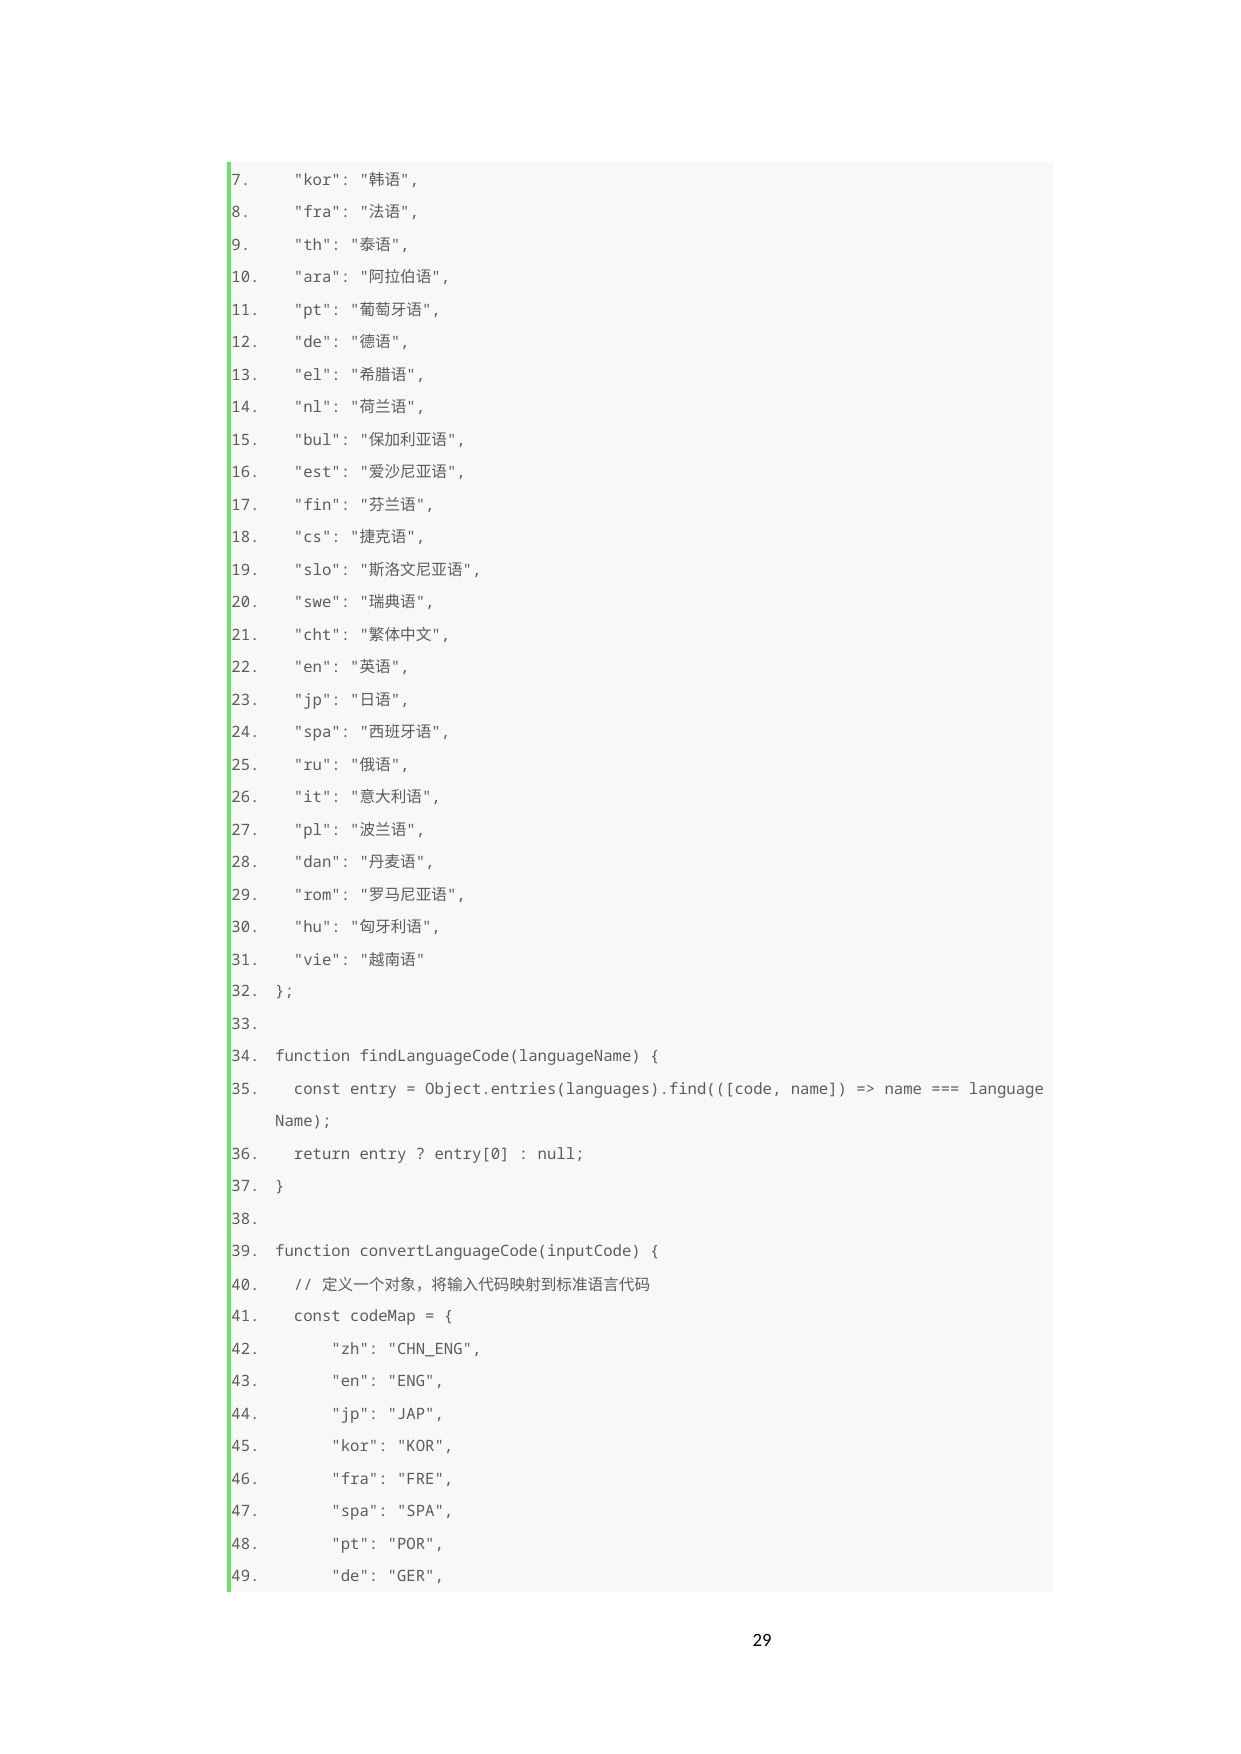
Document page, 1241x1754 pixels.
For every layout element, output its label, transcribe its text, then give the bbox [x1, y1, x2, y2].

list "bul": "保加利亚语", [231, 422, 1053, 454]
list "dan": "丹麦语", [231, 844, 1053, 877]
list "fin": "芬兰语", [231, 487, 1053, 519]
list "th": "泰语", [231, 227, 1053, 259]
list "pt": "葡萄牙语", [231, 292, 1053, 324]
list "pl": "波兰语", [231, 812, 1053, 844]
list function convertLanguageCode(inputCode) { [231, 1234, 1053, 1267]
list }; [231, 974, 1053, 1007]
list "zh": "CHN_ENG", [231, 1332, 1053, 1364]
list "nl": "荷兰语", [231, 389, 1053, 422]
list "ara": "阿拉伯语", [231, 259, 1053, 292]
list "hu": "匈牙利语", [231, 909, 1053, 942]
list "jp": "JAP", [231, 1397, 1053, 1429]
list "fra": "法语", [231, 194, 1053, 227]
list "fra": "FRE", [231, 1462, 1053, 1494]
list } [231, 1169, 1053, 1202]
list const codeMap = { [231, 1299, 1053, 1332]
list "rom": "罗马尼亚语", [231, 877, 1053, 909]
list "el": "希腊语", [231, 357, 1053, 389]
list "jp": "日语", [231, 682, 1053, 714]
list "en": "英语", [231, 649, 1053, 682]
list "it": "意大利语", [231, 779, 1053, 812]
list "kor": "韩语", [231, 162, 1053, 194]
list "kor": "KOR", [231, 1429, 1053, 1462]
list "de": "GER", [231, 1559, 1053, 1592]
list "vie": "越南语" [231, 942, 1053, 974]
list "spa": "SPA", [231, 1494, 1053, 1527]
list "en": "ENG", [231, 1364, 1053, 1397]
list "slo": "斯洛文尼亚语", [231, 552, 1053, 584]
list "cs": "捷克语", [231, 519, 1053, 552]
list "swe": "瑞典语", [231, 584, 1053, 617]
list "cht": "繁体中文", [231, 617, 1053, 649]
list // 定义一个对象，将输入代码映射到标准语言代码 [231, 1267, 1053, 1299]
list "pt": "POR", [231, 1527, 1053, 1559]
list function findLanguageCode(languageName) { [231, 1039, 1053, 1072]
list "spa": "西班牙语", [231, 714, 1053, 747]
list return entry ? entry[0] : null; [231, 1137, 1053, 1169]
list "ru": "俄语", [231, 747, 1053, 779]
list const entry = Object.entries(languages).find(([code, name]) => name === languageName); [231, 1072, 1053, 1137]
list "est": "爱沙尼亚语", [231, 454, 1053, 487]
list "de": "德语", [231, 324, 1053, 357]
